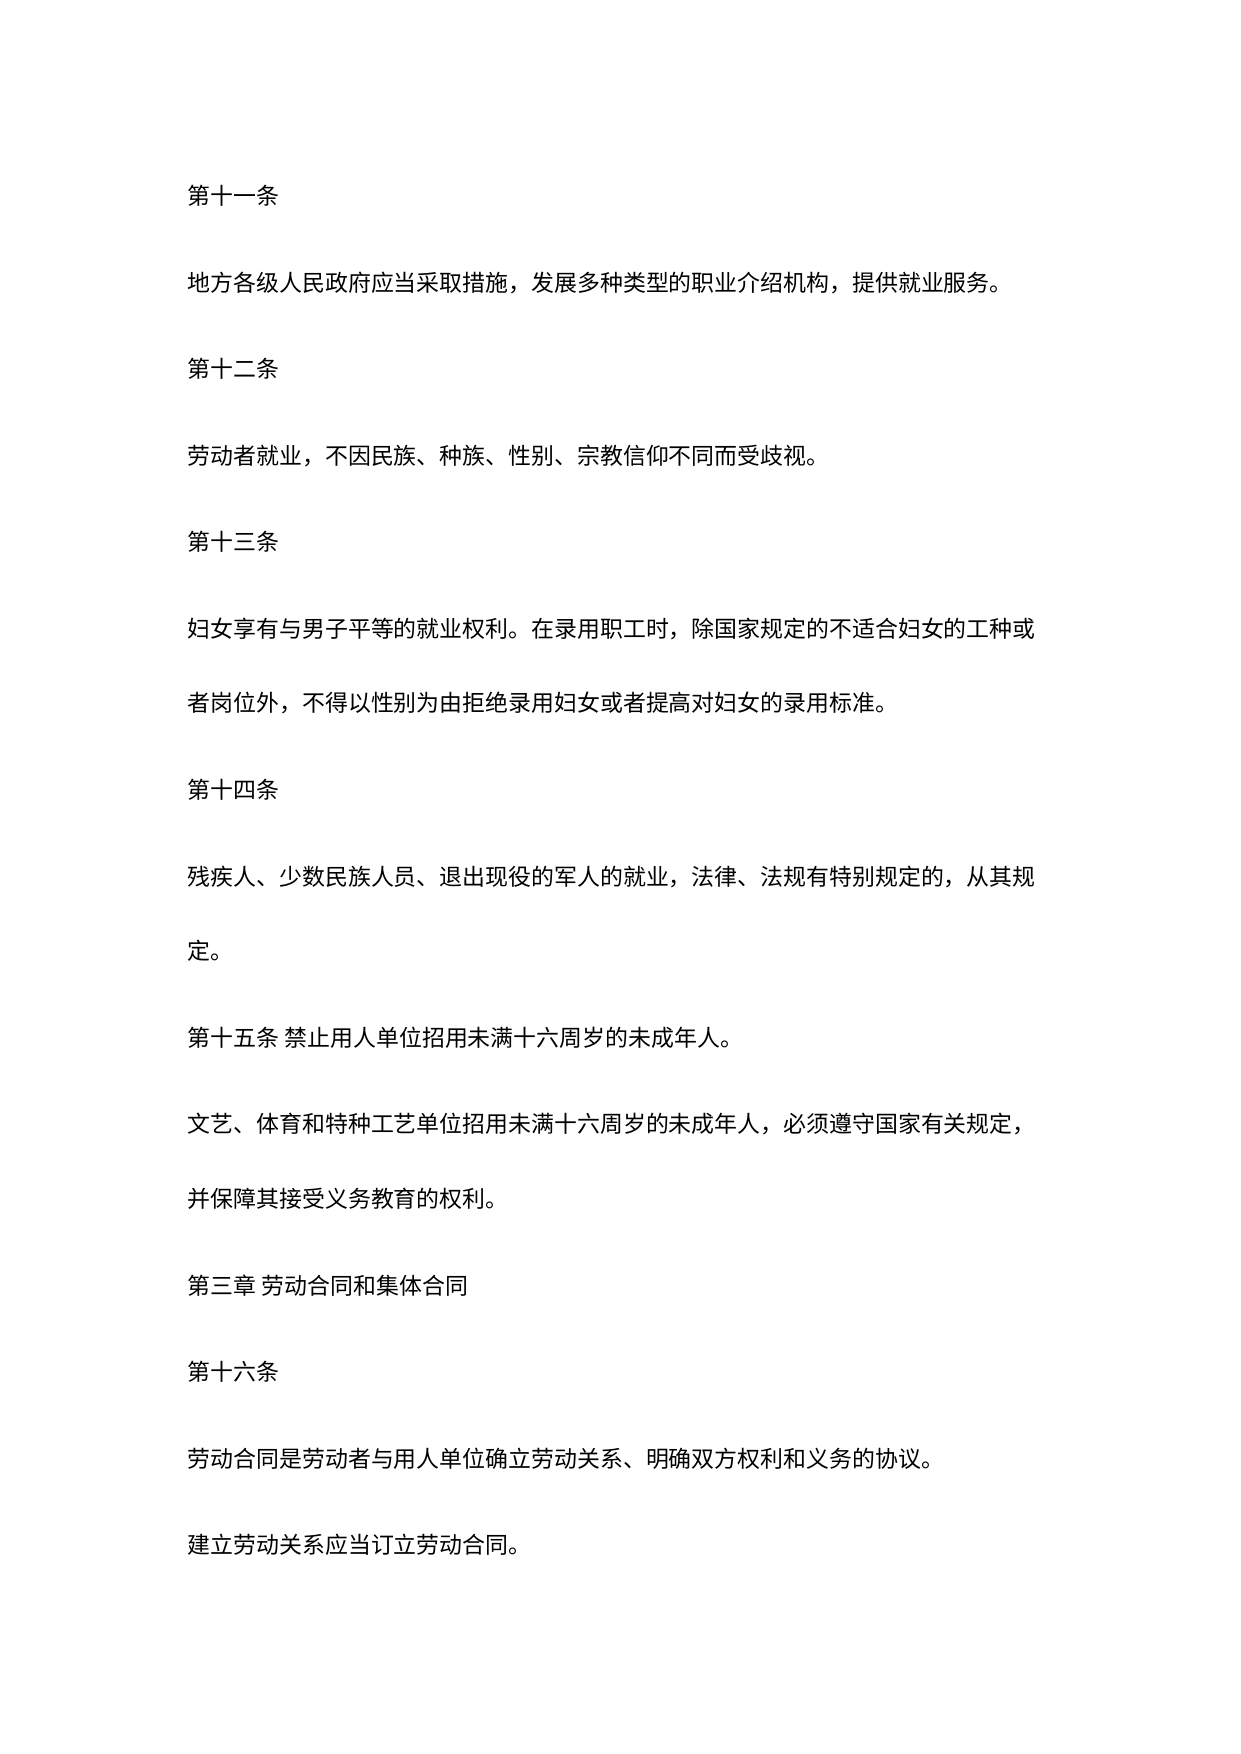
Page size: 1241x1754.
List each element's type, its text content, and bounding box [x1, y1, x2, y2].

text 地方各级人民政府应当采取措施，发展多种类型的职业介绍机构，提供就业服务。 [187, 248, 1053, 313]
text 残疾人、少数民族人员、退出现役的军人的就业，法律、法规有特别规定的，从其规定。 [187, 843, 1053, 982]
text 第十四条 [187, 756, 1053, 821]
text 第十五条 禁止用人单位招用未满十六周岁的未成年人。 [187, 1004, 1053, 1069]
text 妇女享有与男子平等的就业权利。在录用职工时，除国家规定的不适合妇女的工种或者岗位外，不得以性别为由拒绝录用妇女或者提高对妇女的录用标准。 [187, 595, 1053, 734]
text 第十三条 [187, 508, 1053, 573]
text 第十一条 [187, 162, 1053, 227]
text 劳动者就业，不因民族、种族、性别、宗教信仰不同而受歧视。 [187, 422, 1053, 487]
text 文艺、体育和特种工艺单位招用未满十六周岁的未成年人，必须遵守国家有关规定，并保障其接受义务教育的权利。 [187, 1090, 1053, 1230]
text 建立劳动关系应当订立劳动合同。 [187, 1511, 1053, 1576]
text 劳动合同是劳动者与用人单位确立劳动关系、明确双方权利和义务的协议。 [187, 1425, 1053, 1490]
text 第十二条 [187, 335, 1053, 400]
text 第十六条 [187, 1338, 1053, 1403]
text 第三章 劳动合同和集体合同 [187, 1252, 1053, 1317]
